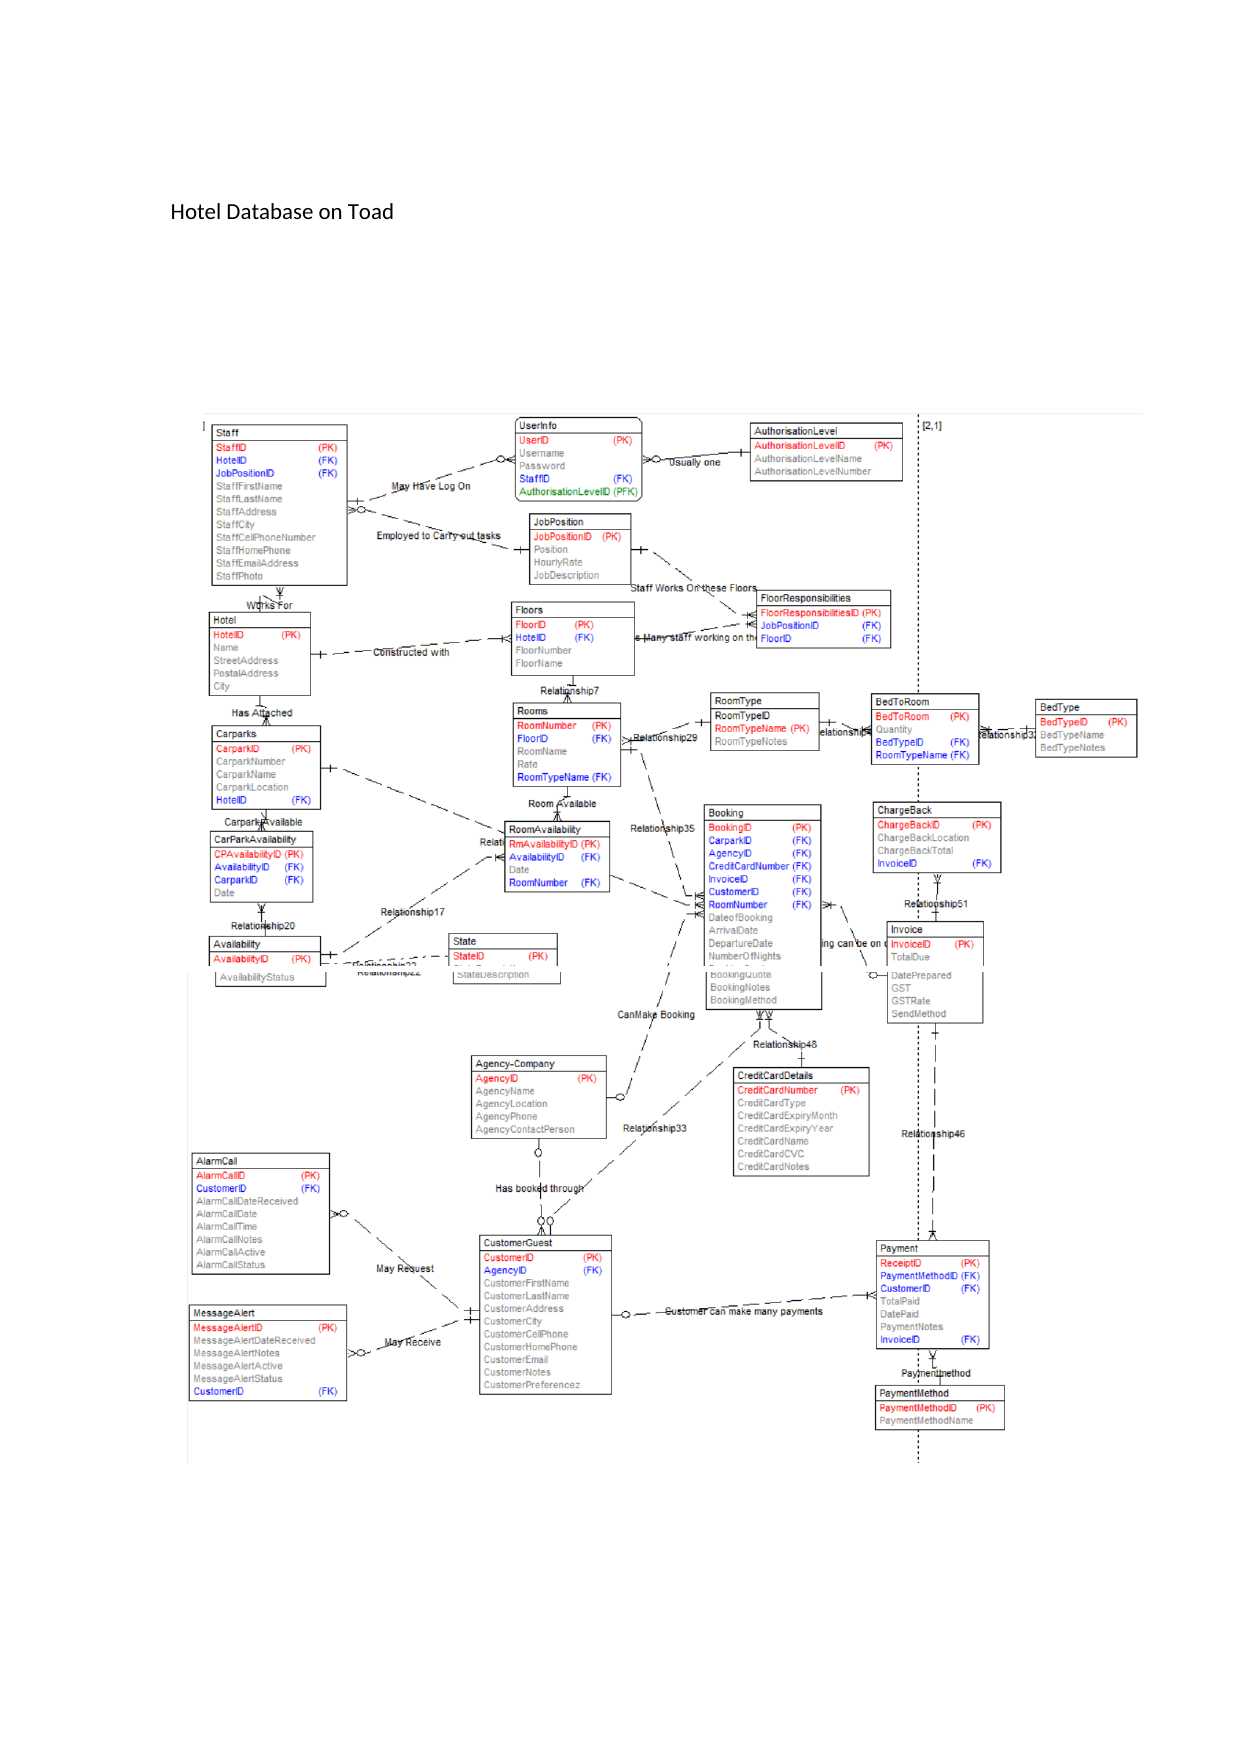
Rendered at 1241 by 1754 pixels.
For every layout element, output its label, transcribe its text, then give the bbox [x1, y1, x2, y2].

picture [202, 413, 1143, 966]
text Hotel Database on Toad [150, 197, 1090, 225]
picture [186, 972, 1128, 1463]
